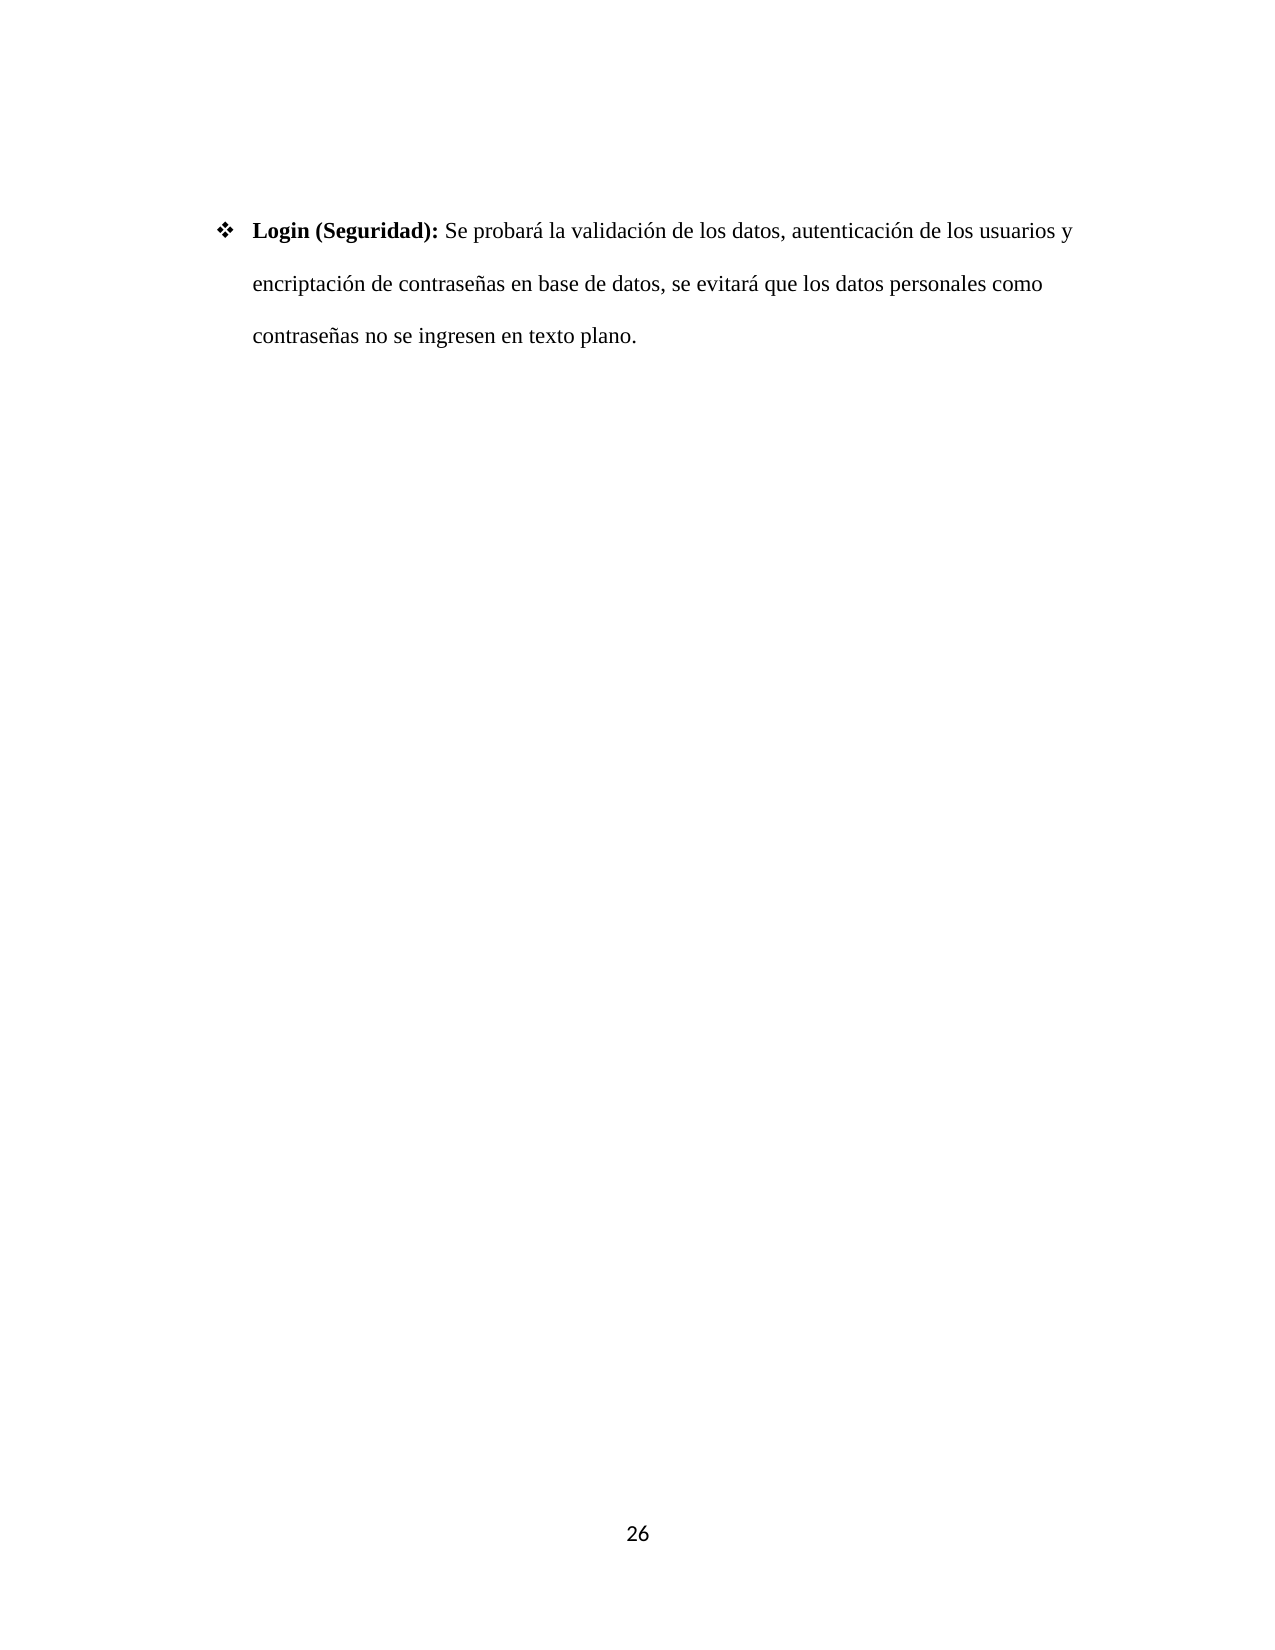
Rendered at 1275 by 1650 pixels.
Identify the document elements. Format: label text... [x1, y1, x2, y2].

list Login (Seguridad): Se probará la validación de los datos, autenticación de los usuarios y encriptación de contraseñas en base de datos, se evitará que los datos personales como contraseñas no se ingresen en texto plano. [215, 217, 1098, 349]
